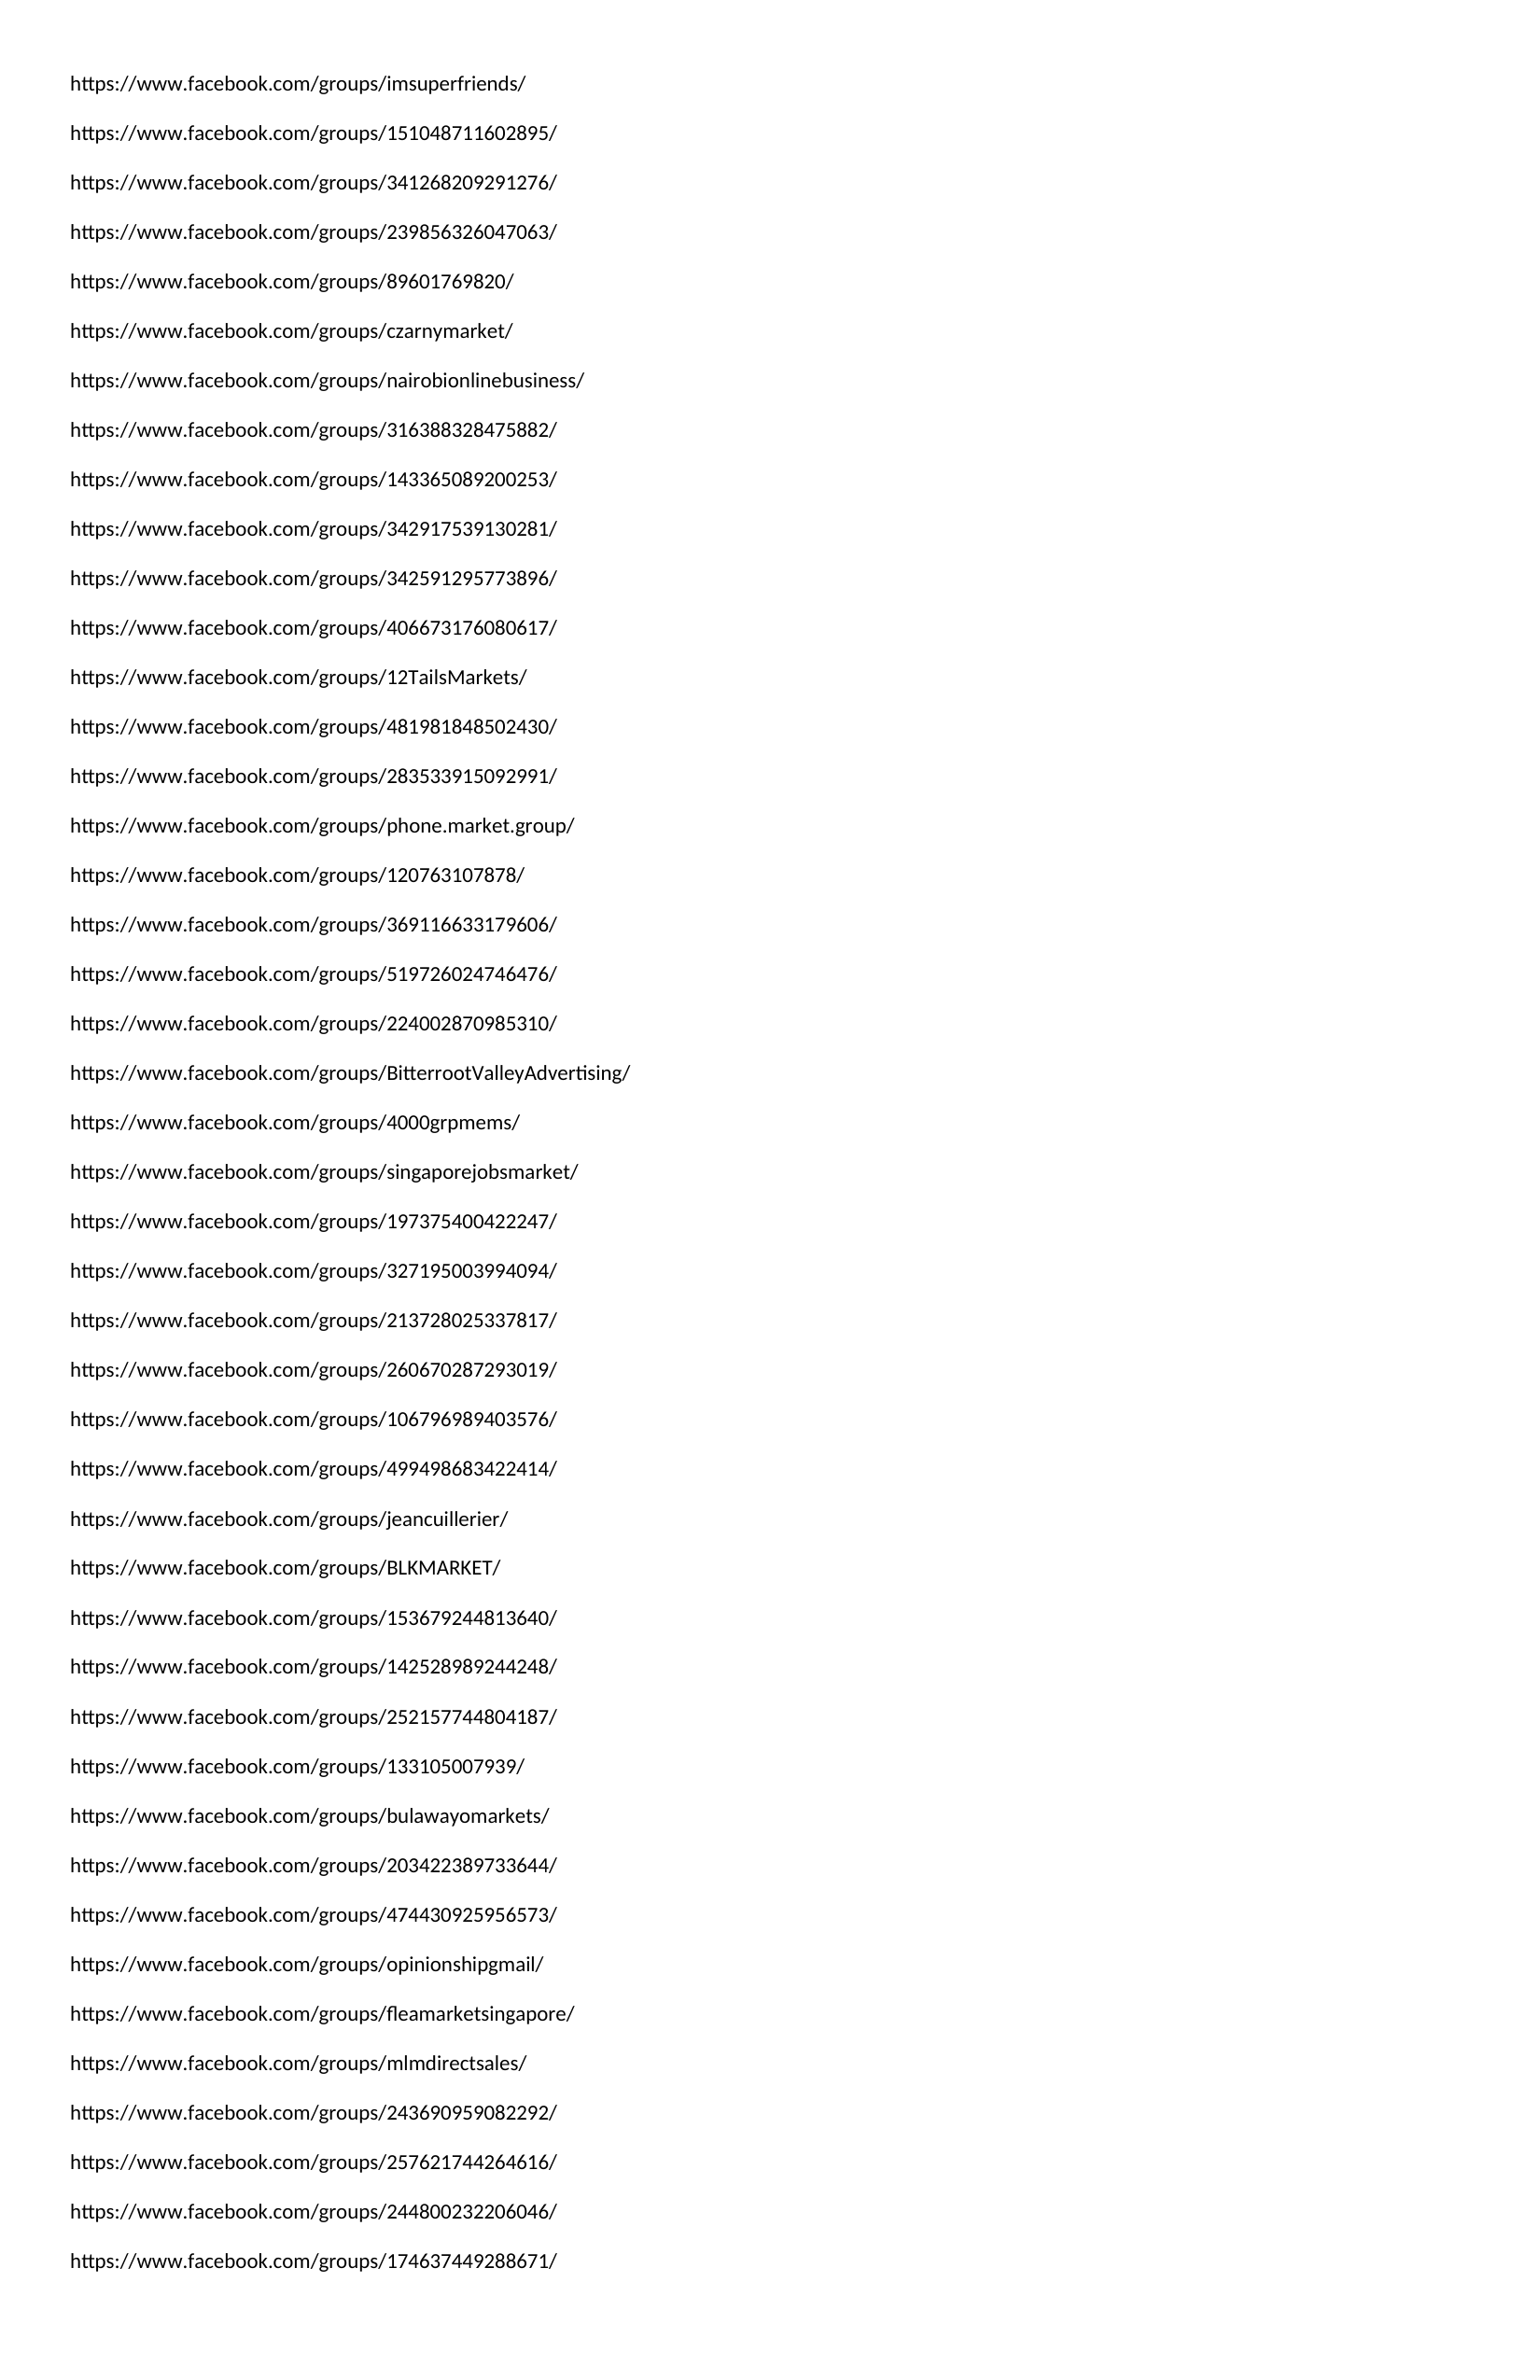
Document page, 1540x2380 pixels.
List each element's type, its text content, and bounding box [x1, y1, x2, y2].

text https://www.facebook.com/groups/czarnymarket/ [70, 317, 1470, 343]
text https://www.facebook.com/groups/imsuperfriends/ [70, 70, 1470, 96]
text https://www.facebook.com/groups/327195003994094/ [70, 1257, 1470, 1284]
text https://www.facebook.com/groups/mlmdirectsales/ [70, 2050, 1470, 2076]
text https://www.facebook.com/groups/341268209291276/ [70, 169, 1470, 195]
text https://www.facebook.com/groups/252157744804187/ [70, 1703, 1470, 1729]
text https://www.facebook.com/groups/4000grpmems/ [70, 1109, 1470, 1135]
text https://www.facebook.com/groups/316388328475882/ [70, 416, 1470, 442]
text https://www.facebook.com/groups/nairobionlinebusiness/ [70, 367, 1470, 393]
text https://www.facebook.com/groups/174637449288671/ [70, 2247, 1470, 2274]
text https://www.facebook.com/groups/BitterrootValleyAdvertising/ [70, 1059, 1470, 1085]
text https://www.facebook.com/groups/opinionshipgmail/ [70, 1951, 1470, 1977]
text https://www.facebook.com/groups/257621744264616/ [70, 2149, 1470, 2175]
text https://www.facebook.com/groups/120763107878/ [70, 861, 1470, 888]
text https://www.facebook.com/groups/342591295773896/ [70, 565, 1470, 591]
text https://www.facebook.com/groups/369116633179606/ [70, 911, 1470, 937]
text https://www.facebook.com/groups/213728025337817/ [70, 1308, 1470, 1333]
text https://www.facebook.com/groups/474430925956573/ [70, 1901, 1470, 1927]
text https://www.facebook.com/groups/bulawayomarkets/ [70, 1802, 1470, 1828]
text https://www.facebook.com/groups/143365089200253/ [70, 466, 1470, 492]
text https://www.facebook.com/groups/224002870985310/ [70, 1010, 1470, 1036]
text https://www.facebook.com/groups/342917539130281/ [70, 515, 1470, 541]
text https://www.facebook.com/groups/153679244813640/ [70, 1604, 1470, 1631]
text https://www.facebook.com/groups/106796989403576/ [70, 1407, 1470, 1432]
text https://www.facebook.com/groups/151048711602895/ [70, 119, 1470, 146]
text https://www.facebook.com/groups/142528989244248/ [70, 1654, 1470, 1680]
text https://www.facebook.com/groups/499498683422414/ [70, 1455, 1470, 1482]
text https://www.facebook.com/groups/283533915092991/ [70, 763, 1470, 789]
text https://www.facebook.com/groups/12TailsMarkets/ [70, 664, 1470, 690]
text https://www.facebook.com/groups/519726024746476/ [70, 960, 1470, 987]
text https://www.facebook.com/groups/89601769820/ [70, 268, 1470, 294]
text https://www.facebook.com/groups/jeancuillerier/ [70, 1505, 1470, 1532]
text https://www.facebook.com/groups/239856326047063/ [70, 218, 1470, 245]
text https://www.facebook.com/groups/BLKMARKET/ [70, 1555, 1470, 1581]
text https://www.facebook.com/groups/243690959082292/ [70, 2099, 1470, 2125]
text https://www.facebook.com/groups/197375400422247/ [70, 1208, 1470, 1234]
text https://www.facebook.com/groups/singaporejobsmarket/ [70, 1158, 1470, 1184]
text https://www.facebook.com/groups/phone.market.group/ [70, 812, 1470, 838]
text https://www.facebook.com/groups/406673176080617/ [70, 614, 1470, 640]
text https://www.facebook.com/groups/260670287293019/ [70, 1356, 1470, 1383]
text https://www.facebook.com/groups/fleamarketsingapore/ [70, 2000, 1470, 2026]
text https://www.facebook.com/groups/244800232206046/ [70, 2198, 1470, 2224]
text https://www.facebook.com/groups/481981848502430/ [70, 713, 1470, 739]
text https://www.facebook.com/groups/133105007939/ [70, 1753, 1470, 1779]
text https://www.facebook.com/groups/203422389733644/ [70, 1852, 1470, 1878]
